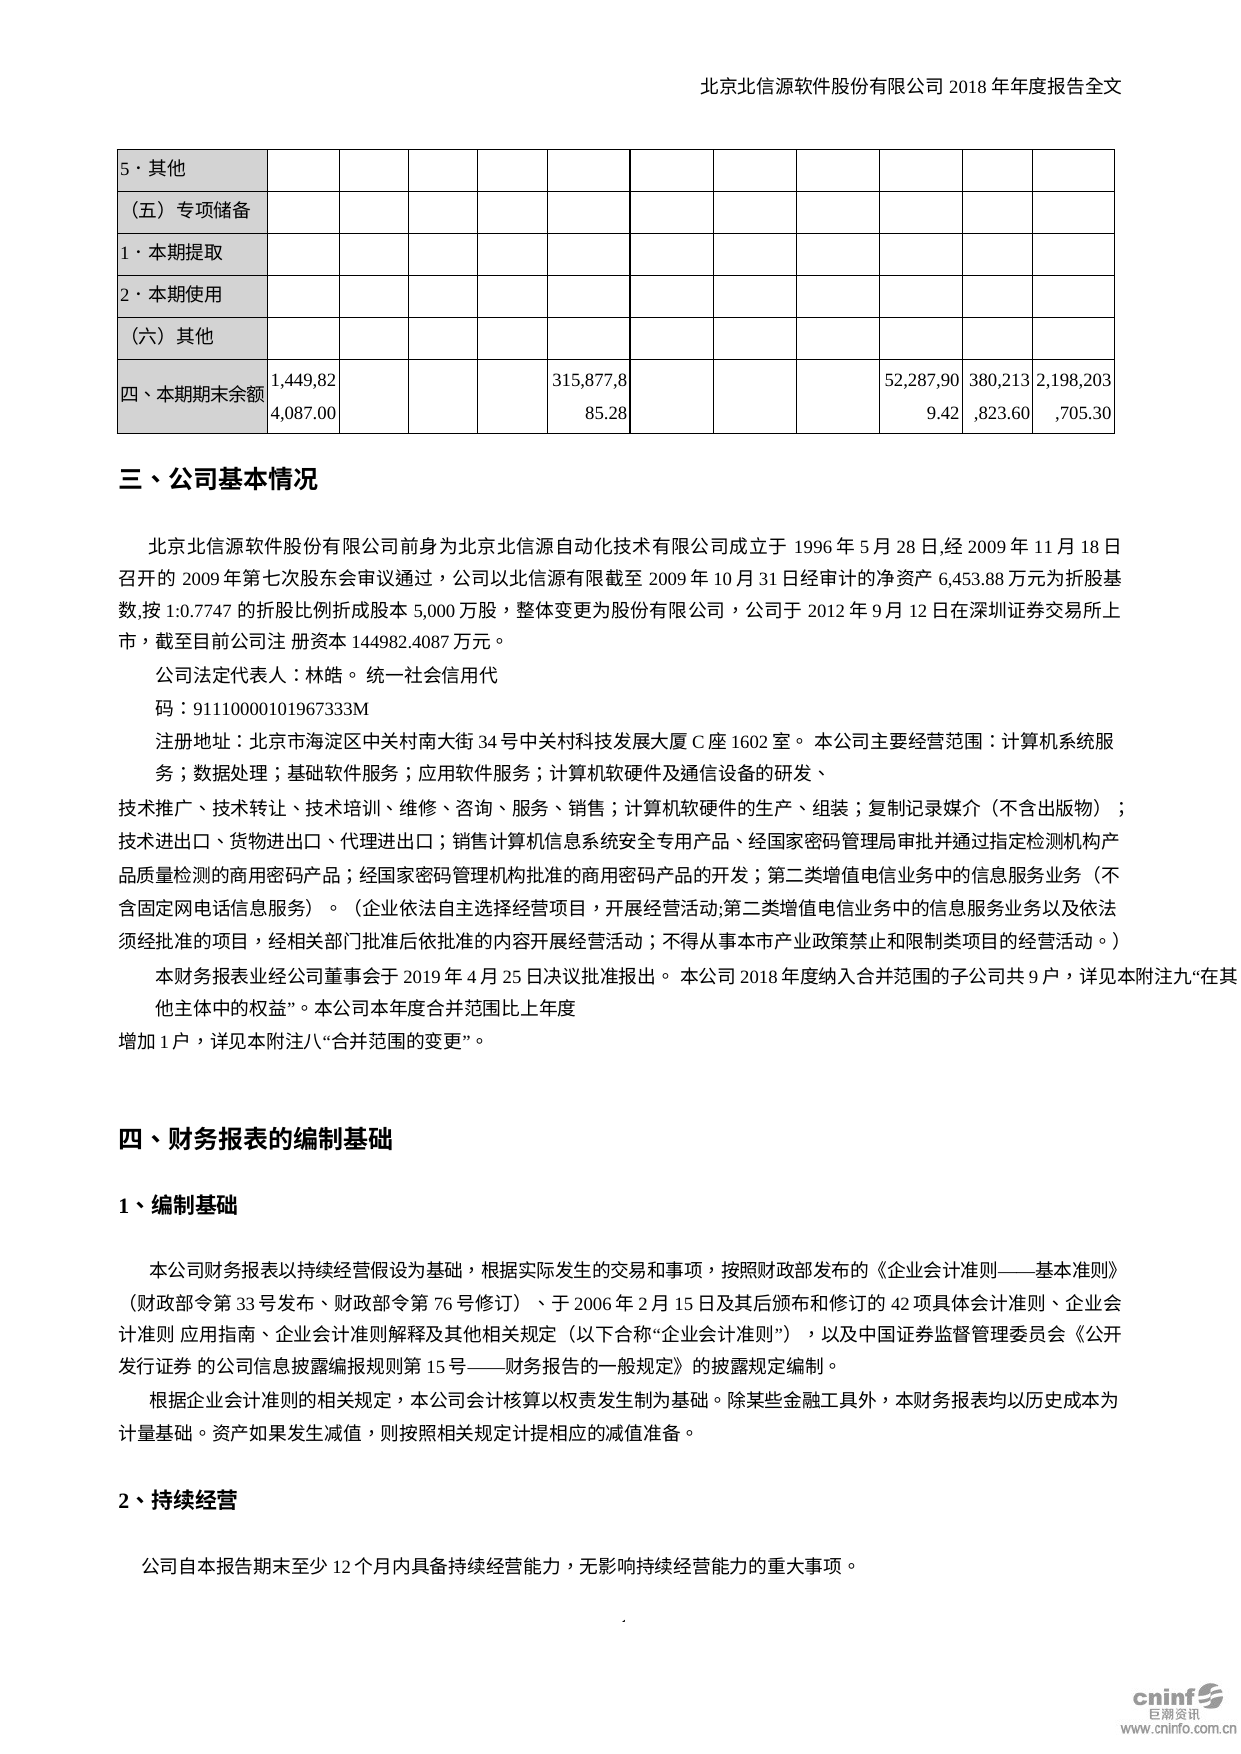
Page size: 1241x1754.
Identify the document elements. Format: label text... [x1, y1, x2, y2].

text 增加1户，详见本附注八“合并范围的变更”。 [118, 1028, 1240, 1054]
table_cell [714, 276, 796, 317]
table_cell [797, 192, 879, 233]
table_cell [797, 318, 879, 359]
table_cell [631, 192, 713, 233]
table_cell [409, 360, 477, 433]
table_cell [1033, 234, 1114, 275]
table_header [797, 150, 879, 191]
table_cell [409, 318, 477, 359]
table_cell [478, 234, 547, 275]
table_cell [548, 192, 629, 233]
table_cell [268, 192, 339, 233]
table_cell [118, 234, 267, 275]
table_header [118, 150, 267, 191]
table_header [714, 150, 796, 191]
text 根据企业会计准则的相关规定，本公司会计核算以权责发生制为基础。除某些金融工具外，本财务报表均以历史成本为 计量基础。资产如果发生减值，则按照相关规定计提相应的减值准备。 [118, 1387, 1123, 1446]
subtitle 四、财务报表的编制基础 [118, 1121, 1240, 1155]
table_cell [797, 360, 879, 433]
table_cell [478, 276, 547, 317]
subtitle 1、编制基础 [118, 1190, 1240, 1220]
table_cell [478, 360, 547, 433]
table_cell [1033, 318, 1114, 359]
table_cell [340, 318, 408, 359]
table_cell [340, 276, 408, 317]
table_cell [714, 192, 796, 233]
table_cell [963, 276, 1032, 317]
subtitle 2、持续经营 [118, 1485, 1240, 1515]
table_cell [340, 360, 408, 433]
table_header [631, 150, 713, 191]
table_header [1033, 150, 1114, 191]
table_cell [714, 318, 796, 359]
text 注册地址：北京市海淀区中关村南大街34号中关村科技发展大厦C座1602室。 本公司主要经营范围：计算机系统服务；数据处理；基础软件服务；应用软件服务；计算机软硬件及通信设备的研发、 [156, 729, 1133, 786]
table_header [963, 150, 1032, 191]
text 北京北信源软件股份有限公司前身为北京北信源自动化技术有限公司成立于1996年5月28日,经2009年11月18日召开的 2009年第七次股东会审议通过，公司以北信源有限截至2009年10月31日经审计的净资产6,453.88万元为折股基数,按1:0.7747 的折股比例折成股本5,000万股，整体变更为股份有限公司，公司于2012年9月12日在深圳证券交易所上市，截至目前公司注 册资本144982.4087万元。 [118, 533, 1123, 654]
subtitle 三、公司基本情况 [118, 462, 1240, 496]
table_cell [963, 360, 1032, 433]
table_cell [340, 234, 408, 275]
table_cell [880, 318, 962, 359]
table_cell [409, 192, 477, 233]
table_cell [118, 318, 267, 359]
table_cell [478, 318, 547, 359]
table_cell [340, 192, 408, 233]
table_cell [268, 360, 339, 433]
text 公司自本报告期末至少12个月内具备持续经营能力，无影响持续经营能力的重大事项。 [141, 1553, 1240, 1578]
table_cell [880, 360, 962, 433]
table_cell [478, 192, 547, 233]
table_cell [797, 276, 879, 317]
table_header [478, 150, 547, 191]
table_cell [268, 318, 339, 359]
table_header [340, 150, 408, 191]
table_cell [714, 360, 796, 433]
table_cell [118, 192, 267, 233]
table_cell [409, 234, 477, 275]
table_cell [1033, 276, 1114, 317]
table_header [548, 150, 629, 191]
text （财政部令第33号发布、财政部令第76号修订）、于2006年2月15日及其后颁布和修订的42项具体会计准则、企业会计准则 应用指南、企业会计准则解释及其他相关规定（以下合称“企业会计准则”），以及中国证券监督管理委员会《公开发行证券 的公司信息披露编报规则第15号——财务报告的一般规定》的披露规定编制。 [118, 1290, 1123, 1379]
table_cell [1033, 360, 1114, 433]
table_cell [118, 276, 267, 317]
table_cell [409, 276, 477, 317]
picture [1115, 1680, 1240, 1737]
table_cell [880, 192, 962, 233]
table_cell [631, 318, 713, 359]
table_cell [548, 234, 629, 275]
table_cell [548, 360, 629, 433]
text 公司法定代表人：林皓。 统一社会信用代码：91110000101967333M [156, 662, 503, 721]
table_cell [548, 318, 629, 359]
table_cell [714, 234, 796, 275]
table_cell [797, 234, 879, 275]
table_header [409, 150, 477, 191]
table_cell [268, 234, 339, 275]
text 本财务报表业经公司董事会于2019年4月25日决议批准报出。 本公司2018年度纳入合并范围的子公司共9户，详见本附注九“在其他主体中的权益”。本公司本年度合并范围比上年度 [156, 963, 1240, 1021]
text 本公司财务报表以持续经营假设为基础，根据实际发生的交易和事项，按照财政部发布的《企业会计准则——基本准则》 [149, 1258, 1240, 1283]
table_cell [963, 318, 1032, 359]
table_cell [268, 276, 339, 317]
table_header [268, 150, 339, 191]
text 技术推广、技术转让、技术培训、维修、咨询、服务、销售；计算机软硬件的生产、组装；复制记录媒介（不含出版物）； 技术进出口、货物进出口、代理进出口；销售计算机信息系统安全专用产品、经国家密码管理局审批并通过指定检测机构产 品质量检测的商用密码产品；经国家密码管理机构批准的商用密码产品的开发；第二类增值电信业务中的信息服务业务（不 含固定网电话信息服务）。（企业依法自主选择经营项目，开展经营活动;第二类增值电信业务中的信息服务业务以及依法 须经批准的项目，经相关部门批准后依批准的内容开展经营活动；不得从事本市产业政策禁止和限制类项目的经营活动。） [118, 796, 1133, 954]
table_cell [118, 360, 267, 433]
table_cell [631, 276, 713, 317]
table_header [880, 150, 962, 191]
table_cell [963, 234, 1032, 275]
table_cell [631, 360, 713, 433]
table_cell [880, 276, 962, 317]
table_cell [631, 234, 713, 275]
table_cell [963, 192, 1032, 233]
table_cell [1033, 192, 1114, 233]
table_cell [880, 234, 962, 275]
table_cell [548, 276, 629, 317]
